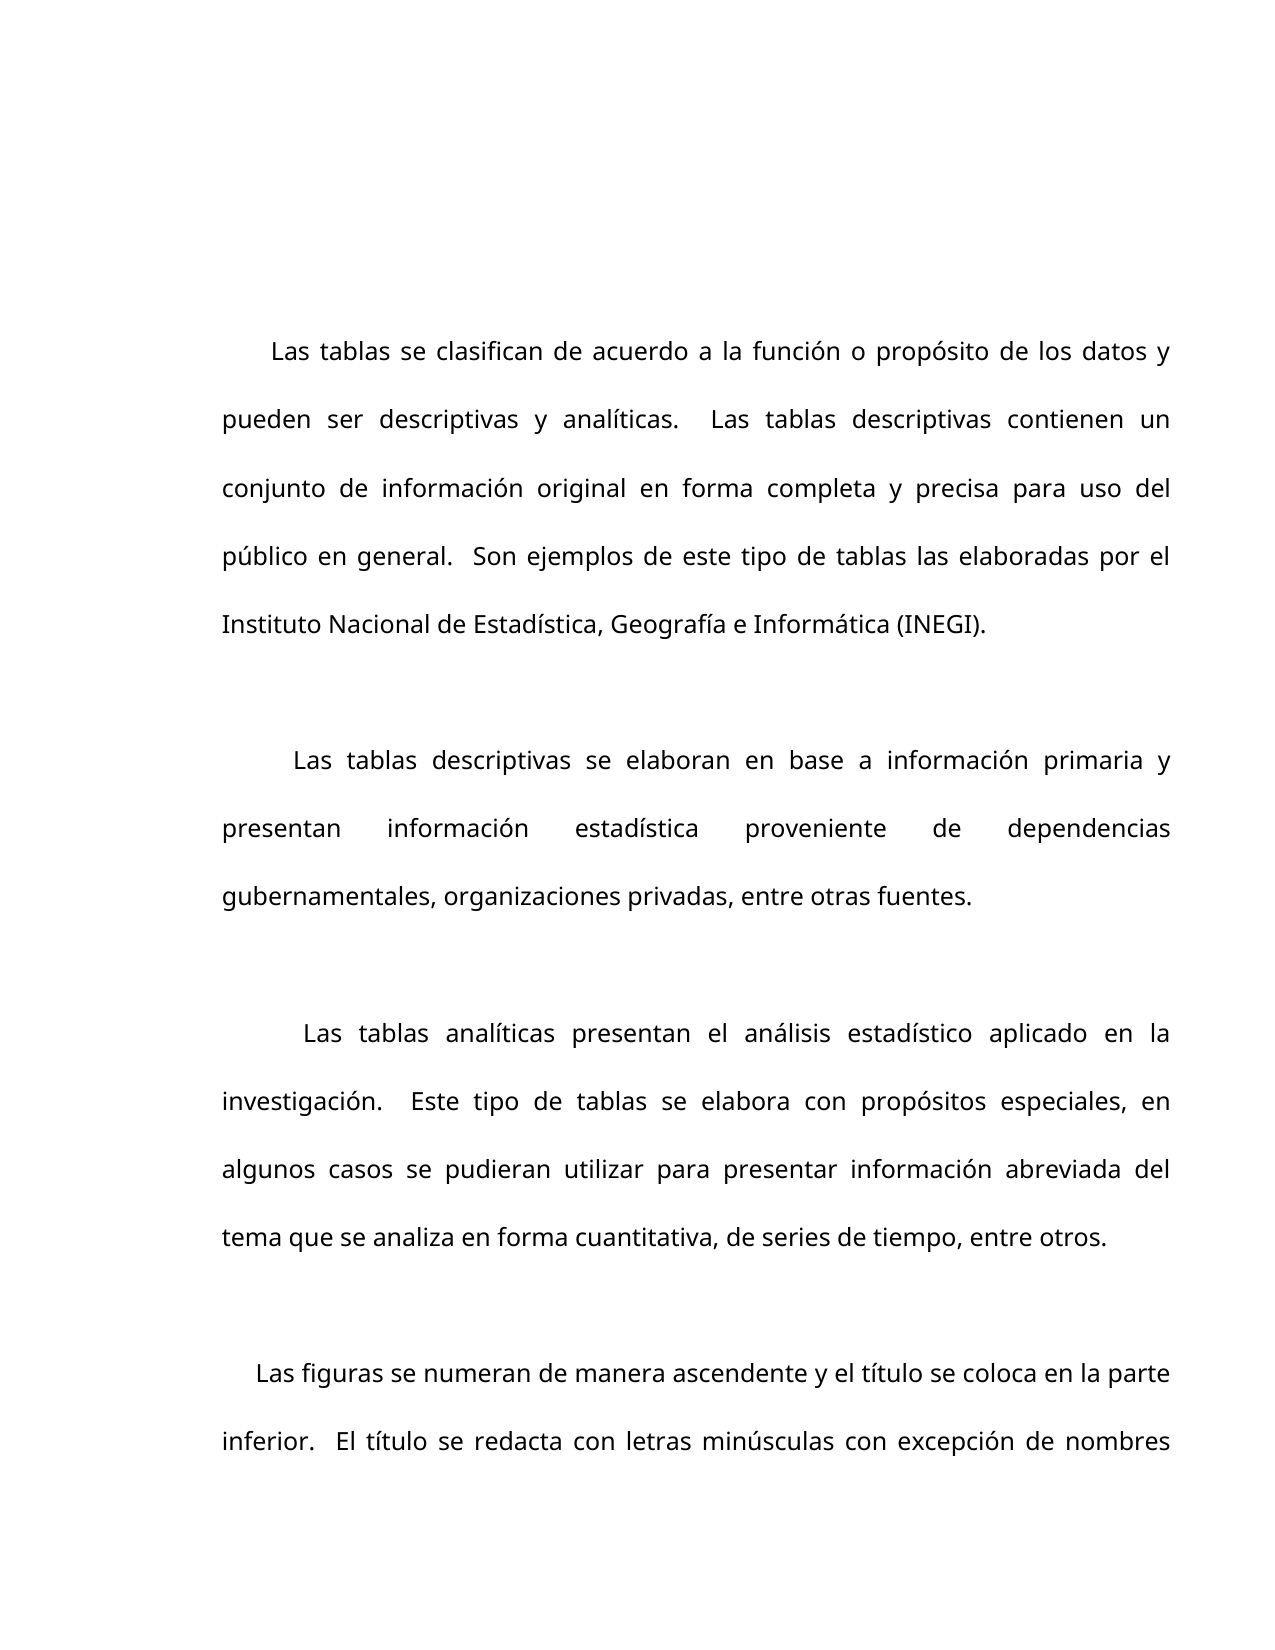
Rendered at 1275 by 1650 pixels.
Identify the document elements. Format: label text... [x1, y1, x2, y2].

title Las tablas descriptivas se elaboran en base a información primaria y presentan información estadística proveniente de dependencias gubernamentales, organizaciones privadas, entre otras fuentes. [222, 743, 1172, 913]
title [222, 1356, 1172, 1458]
title Las tablas se clasifican de acuerdo a la función o propósito de los datos y pueden ser descriptivas y analíticas. Las tablas descriptivas contienen un conjunto de información original en forma completa y precisa para uso del público en general. Son ejemplos de este tipo de tablas las elaboradas por el Instituto Nacional de Estadística, Geografía e Informática (INEGI). [222, 334, 1172, 641]
title Las tablas analíticas presentan el análisis estadístico aplicado en la investigación. Este tipo de tablas se elabora con propósitos especiales, en algunos casos se pudieran utilizar para presentar información abreviada del tema que se analiza en forma cuantitativa, de series de tiempo, entre otros. [222, 1015, 1172, 1254]
